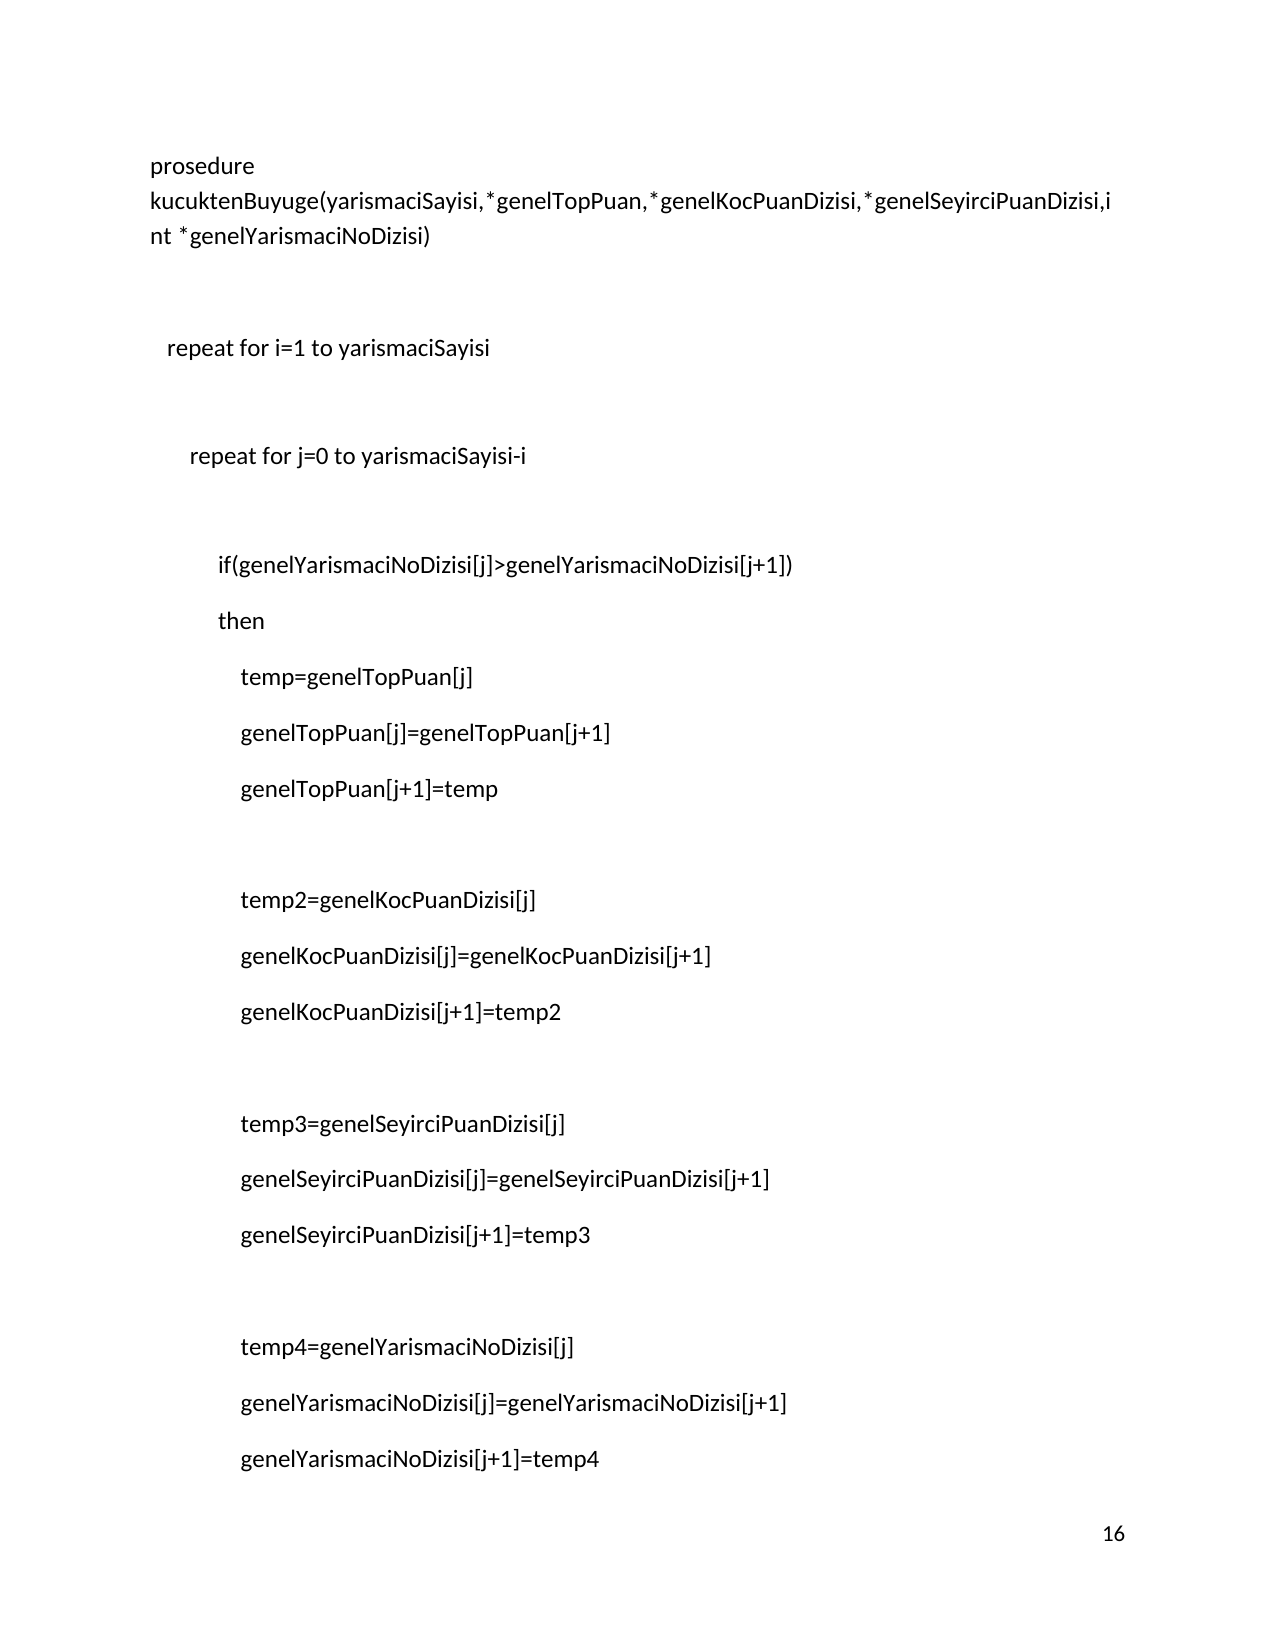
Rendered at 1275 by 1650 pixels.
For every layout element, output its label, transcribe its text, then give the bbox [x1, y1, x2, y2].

text genelSeyirciPuanDizisi[j+1]=temp3 [150, 1219, 1125, 1250]
text genelYarismaciNoDizisi[j+1]=temp4 [150, 1443, 1125, 1473]
text genelKocPuanDizisi[j+1]=temp2 [150, 996, 1125, 1027]
text then [150, 605, 1125, 636]
text genelTopPuan[j+1]=temp [150, 773, 1125, 803]
text genelYarismaciNoDizisi[j]=genelYarismaciNoDizisi[j+1] [150, 1387, 1125, 1417]
text temp2=genelKocPuanDizisi[j] [150, 884, 1125, 915]
text if(genelYarismaciNoDizisi[j]>genelYarismaciNoDizisi[j+1]) [150, 549, 1125, 580]
text temp=genelTopPuan[j] [150, 661, 1125, 692]
text temp3=genelSeyirciPuanDizisi[j] [150, 1108, 1125, 1138]
text repeat for i=1 to yarismaciSayisi [150, 332, 1125, 362]
text repeat for j=0 to yarismaciSayisi-i [150, 441, 1125, 471]
text genelSeyirciPuanDizisi[j]=genelSeyirciPuanDizisi[j+1] [150, 1163, 1125, 1194]
text genelTopPuan[j]=genelTopPuan[j+1] [150, 717, 1125, 747]
text temp4=genelYarismaciNoDizisi[j] [150, 1331, 1125, 1362]
text prosedure kucuktenBuyuge(yarismaciSayisi,*genelTopPuan,*genelKocPuanDizisi,*genelSeyirciPuanDizisi,int *genelYarismaciNoDizisi) [150, 150, 1125, 251]
text genelKocPuanDizisi[j]=genelKocPuanDizisi[j+1] [150, 940, 1125, 971]
